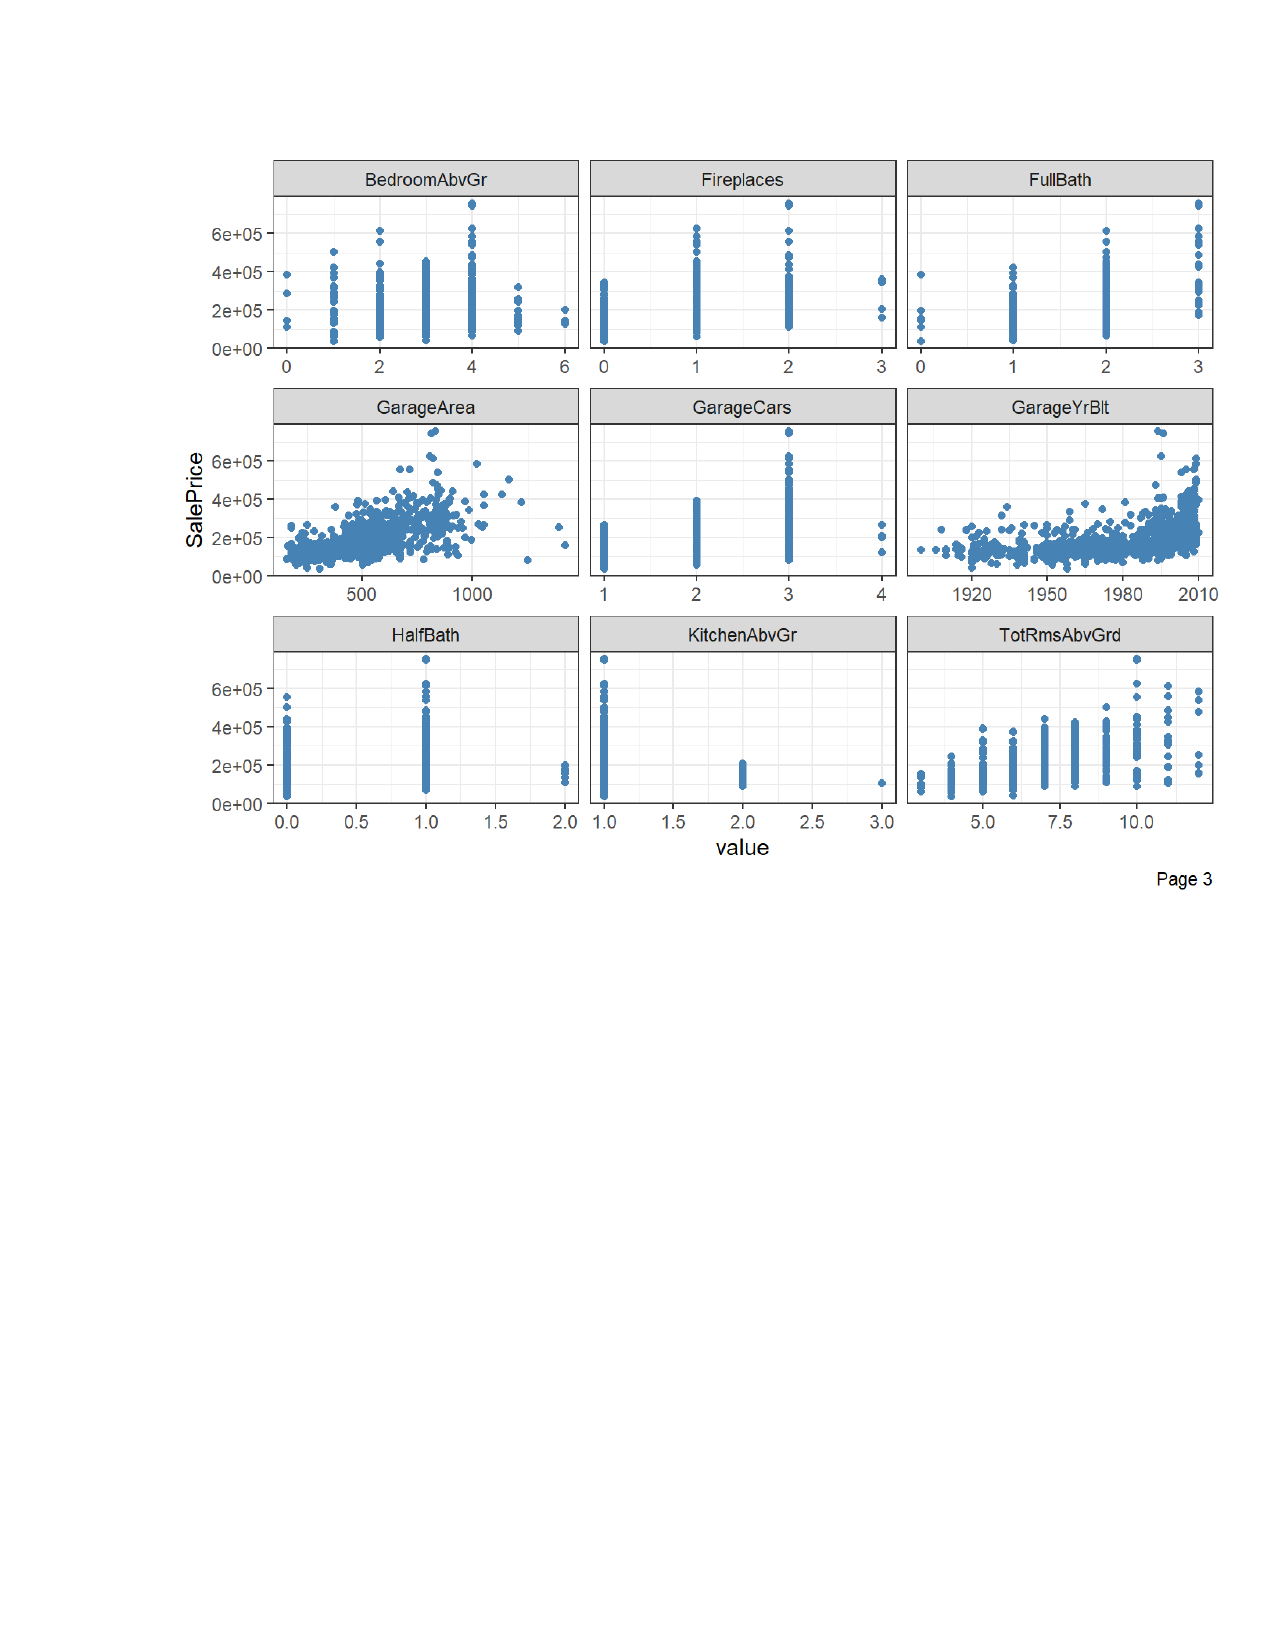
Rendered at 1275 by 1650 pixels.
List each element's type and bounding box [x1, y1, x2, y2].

picture [173, 150, 1224, 900]
